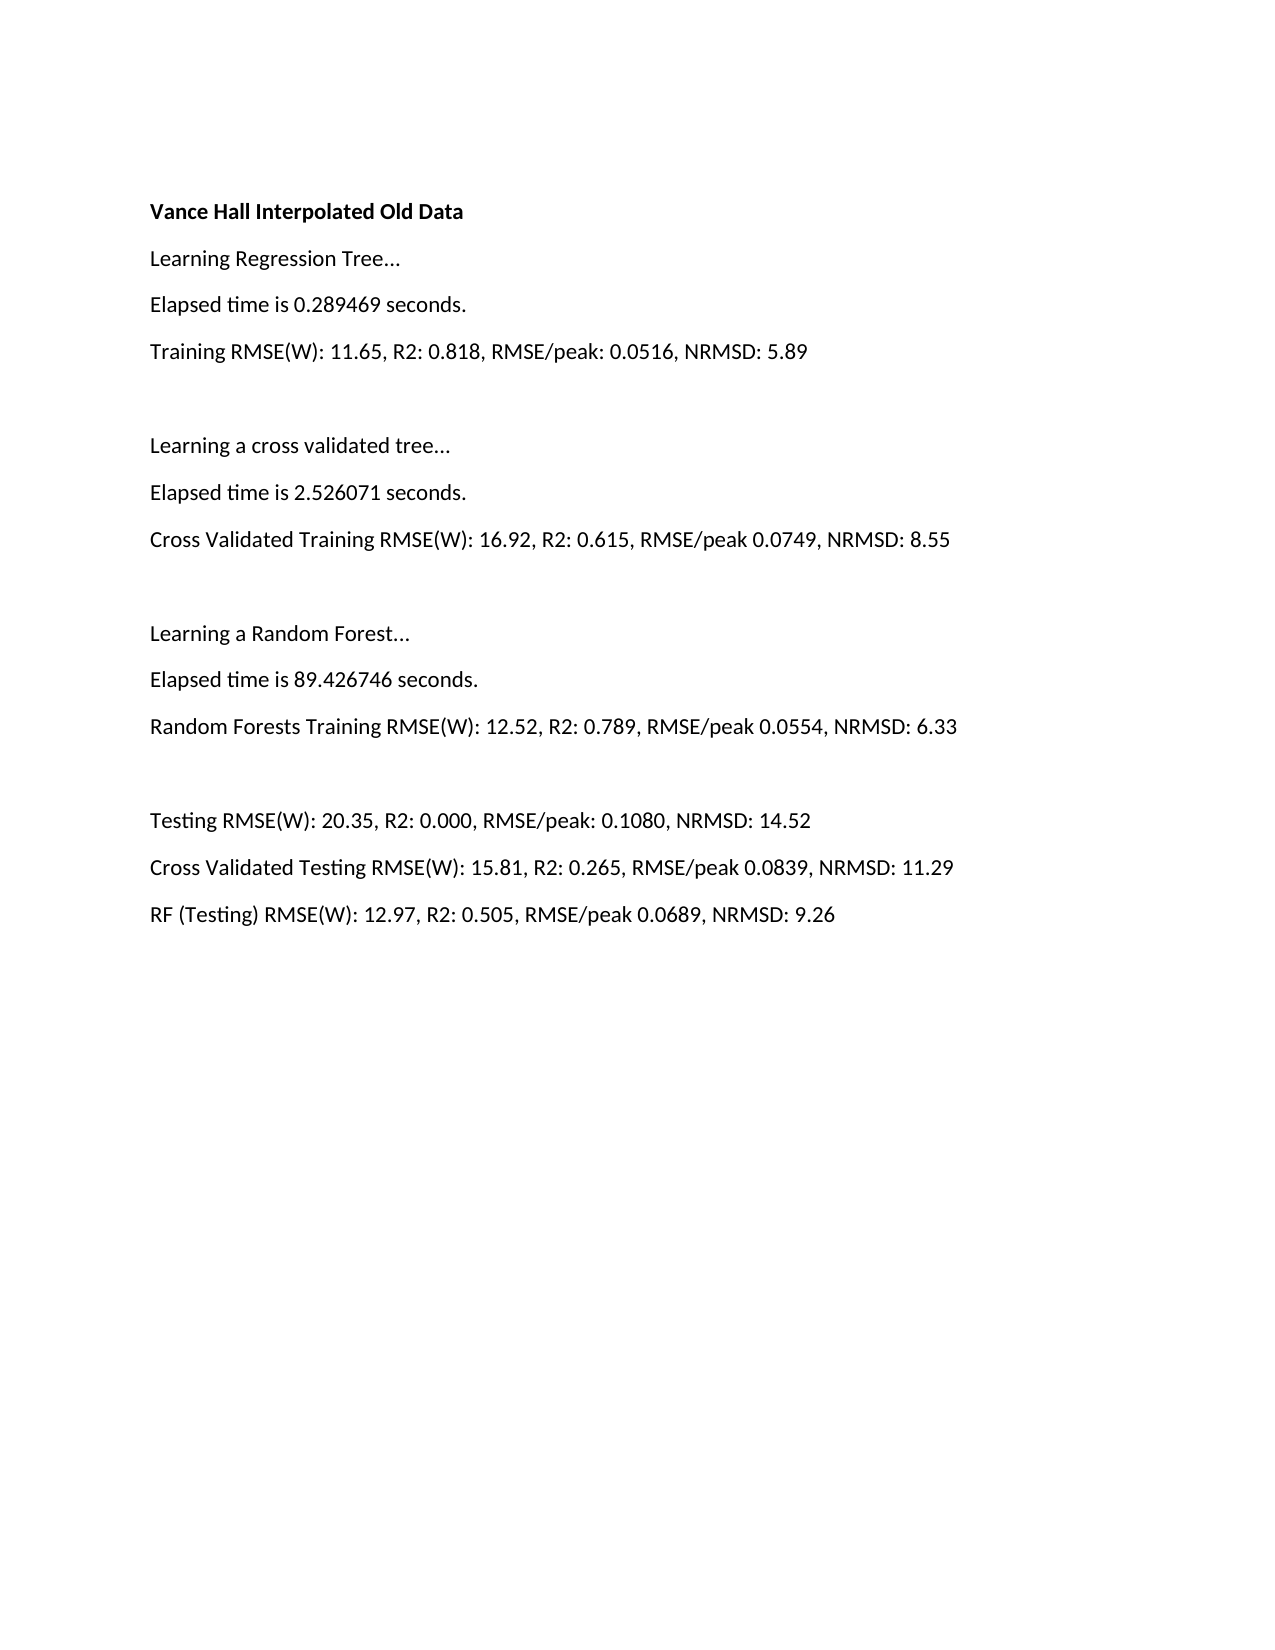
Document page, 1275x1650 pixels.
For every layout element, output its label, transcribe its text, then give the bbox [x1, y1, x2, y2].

text RF (Testing) RMSE(W): 12.97, R2: 0.505, RMSE/peak 0.0689, NRMSD: 9.26 [150, 900, 1125, 928]
text Elapsed time is 0.289469 seconds. [150, 291, 1125, 319]
text Cross Validated Training RMSE(W): 16.92, R2: 0.615, RMSE/peak 0.0749, NRMSD: 8.55 [150, 525, 1125, 553]
text Elapsed time is 89.426746 seconds. [150, 666, 1125, 694]
text Vance Hall Interpolated Old Data [150, 197, 1125, 225]
text Random Forests Training RMSE(W): 12.52, R2: 0.789, RMSE/peak 0.0554, NRMSD: 6.33 [150, 712, 1125, 741]
text Training RMSE(W): 11.65, R2: 0.818, RMSE/peak: 0.0516, NRMSD: 5.89 [150, 337, 1125, 366]
text Elapsed time is 2.526071 seconds. [150, 478, 1125, 506]
text Learning a cross validated tree... [150, 431, 1125, 459]
text Cross Validated Testing RMSE(W): 15.81, R2: 0.265, RMSE/peak 0.0839, NRMSD: 11.29 [150, 853, 1125, 881]
text Learning a Random Forest... [150, 619, 1125, 647]
text Testing RMSE(W): 20.35, R2: 0.000, RMSE/peak: 0.1080, NRMSD: 14.52 [150, 806, 1125, 834]
text Learning Regression Tree... [150, 244, 1125, 272]
